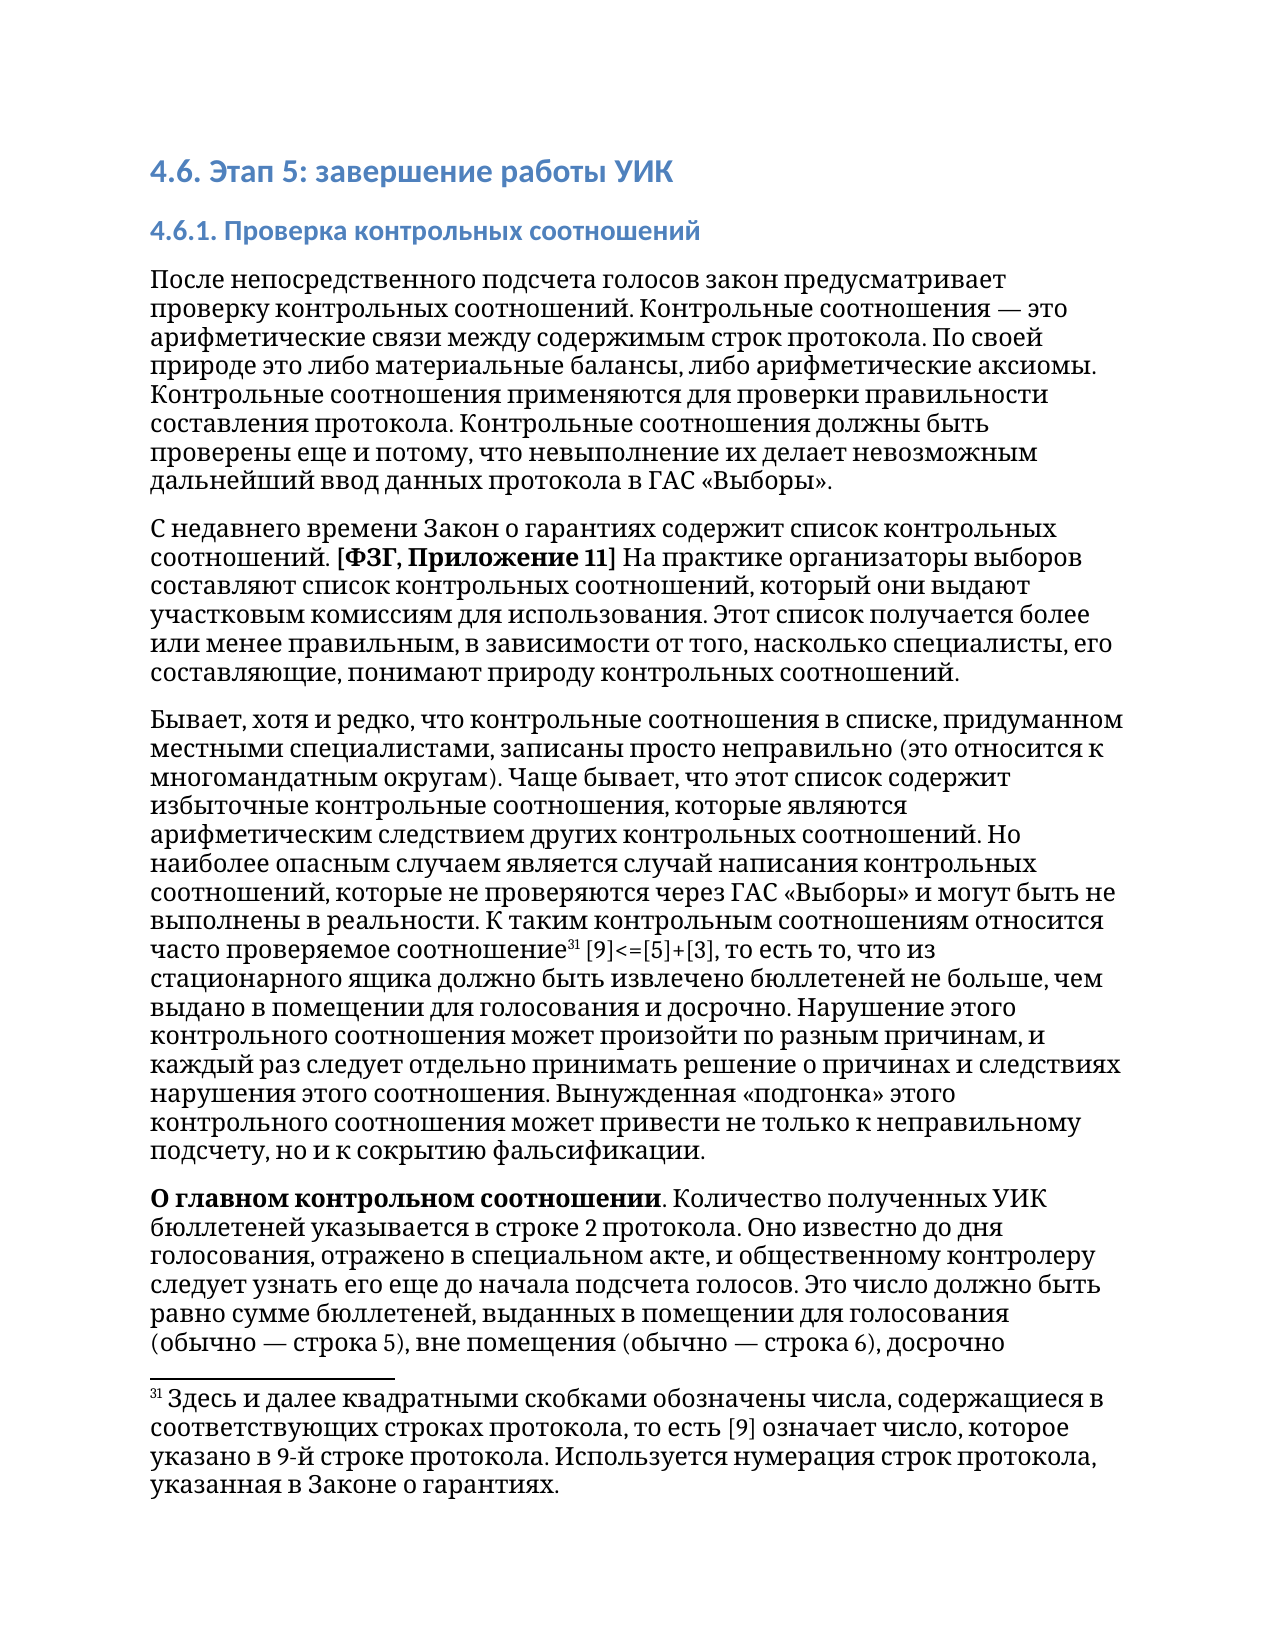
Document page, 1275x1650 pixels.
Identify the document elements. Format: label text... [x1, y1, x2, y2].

text С недавнего времени Закон о гарантиях содержит список контрольных соотношений. [ФЗГ, Приложение 11] На практике организаторы выборов составляют список контрольных соотношений, который они выдают участковым комиссиям для использования. Этот список получается более или менее правильным, в зависимости от того, насколько специалисты, его составляющие, понимают природу контрольных соотношений. [150, 515, 1125, 687]
subtitle 4.6.1. Проверка контрольных соотношений [150, 212, 1125, 247]
text После непосредственного подсчета голосов закон предусматривает проверку контрольных соотношений. Контрольные соотношения — это арифметические связи между содержимым строк протокола. По своей природе это либо материальные балансы, либо арифметические аксиомы. Контрольные соотношения применяются для проверки правильности составления протокола. Контрольные соотношения должны быть проверены еще и потому, что невыполнение их делает невозможным дальнейший ввод данных протокола в ГАС «Выборы». [150, 266, 1125, 496]
text Бывает, хотя и редко, что контрольные соотношения в списке, придуманном местными специалистами, записаны просто неправильно (это относится к многомандатным округам). Чаще бывает, что этот список содержит избыточные контрольные соотношения, которые являются арифметическим следствием других контрольных соотношений. Но наиболее опасным случаем является случай написания контрольных соотношений, которые не проверяются через ГАС «Выборы» и могут быть не выполнены в реальности. К таким контрольным соотношениям относится часто проверяемое соотношение [9]<=[5]+[3], то есть то, что из стационарного ящика должно быть извлечено бюллетеней не больше, чем выдано в помещении для голосования и досрочно. Нарушение этого контрольного соотношения может произойти по разным причинам, и каждый раз следует отдельно принимать решение о причинах и следствиях нарушения этого соотношения. Вынужденная «подгонка» этого контрольного соотношения может привести не только к неправильному подсчету, но и к сокрытию фальсификации. [150, 706, 1125, 1166]
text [150, 1185, 1125, 1357]
subtitle 4.6. Этап 5: завершение работы УИК [150, 150, 1125, 191]
